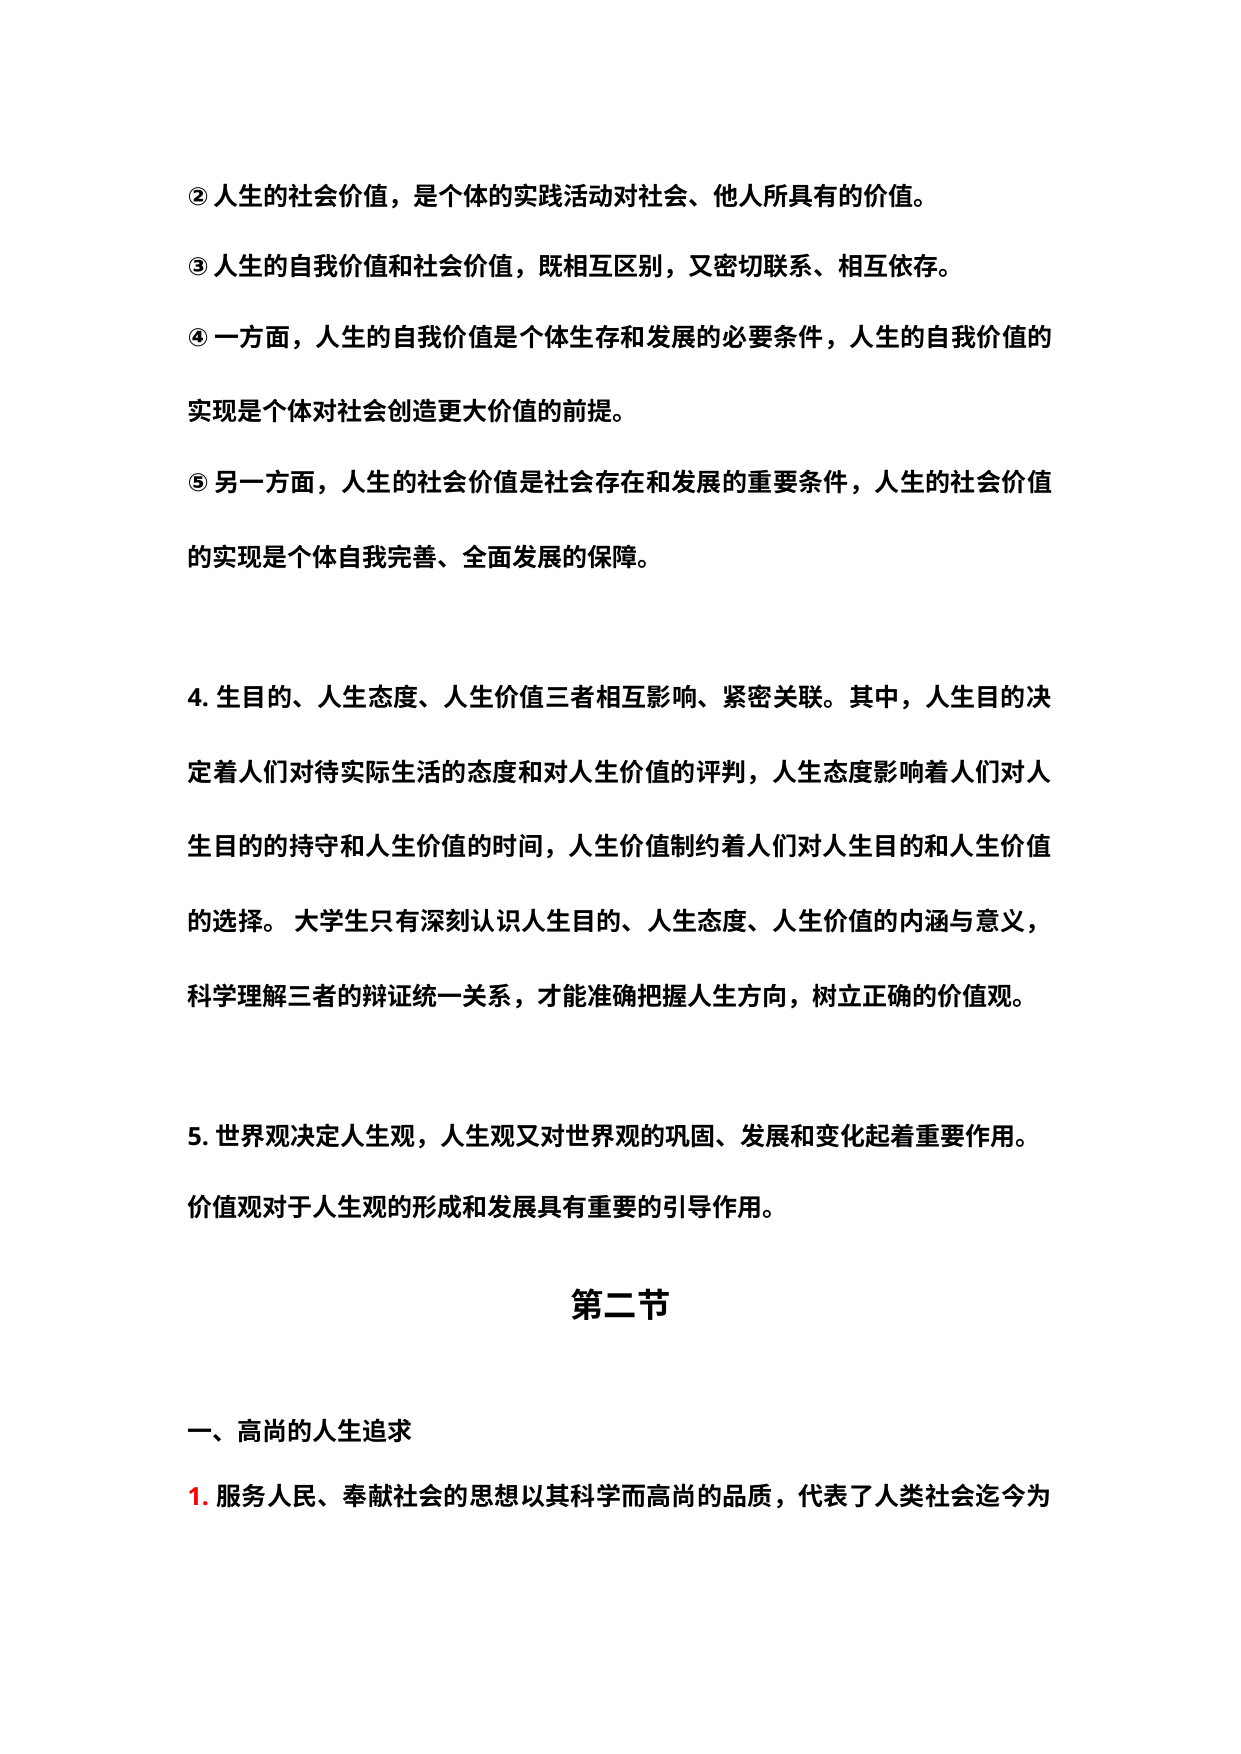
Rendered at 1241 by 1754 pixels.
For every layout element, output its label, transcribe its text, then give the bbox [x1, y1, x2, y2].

text 5. 世界观决定人生观，人生观又对世界观的巩固、发展和变化起着重要作用。 [187, 1102, 1053, 1167]
text 一、高尚的人生追求 [187, 1397, 1053, 1462]
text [187, 1462, 1053, 1527]
text ④一方面，人生的自我价值是个体生存和发展的必要条件，人生的自我价值的实现是个体对社会创造更大价值的前提。 [187, 303, 1053, 442]
text ③人生的自我价值和社会价值，既相互区别，又密切联系、相互依存。 [187, 232, 1053, 297]
text 4. 生目的、人生态度、人生价值三者相互影响、紧密关联。其中，人生目的决定着人们对待实际生活的态度和对人生价值的评判，人生态度影响着人们对人生目的的持守和人生价值的时间，人生价值制约着人们对人生目的和人生价值的选择。 大学生只有深刻认识人生目的、人生态度、人生价值的内涵与意义，科学理解三者的辩证统一关系，才能准确把握人生方向，树立正确的价值观。 [187, 663, 1053, 1027]
text ⑤另一方面，人生的社会价值是社会存在和发展的重要条件，人生的社会价值的实现是个体自我完善、全面发展的保障。 [187, 448, 1053, 588]
text 价值观对于人生观的形成和发展具有重要的引导作用。 [187, 1173, 1053, 1238]
text ②人生的社会价值，是个体的实践活动对社会、他人所具有的价值。 [187, 162, 1053, 227]
subtitle 第二节 [187, 1270, 1053, 1335]
